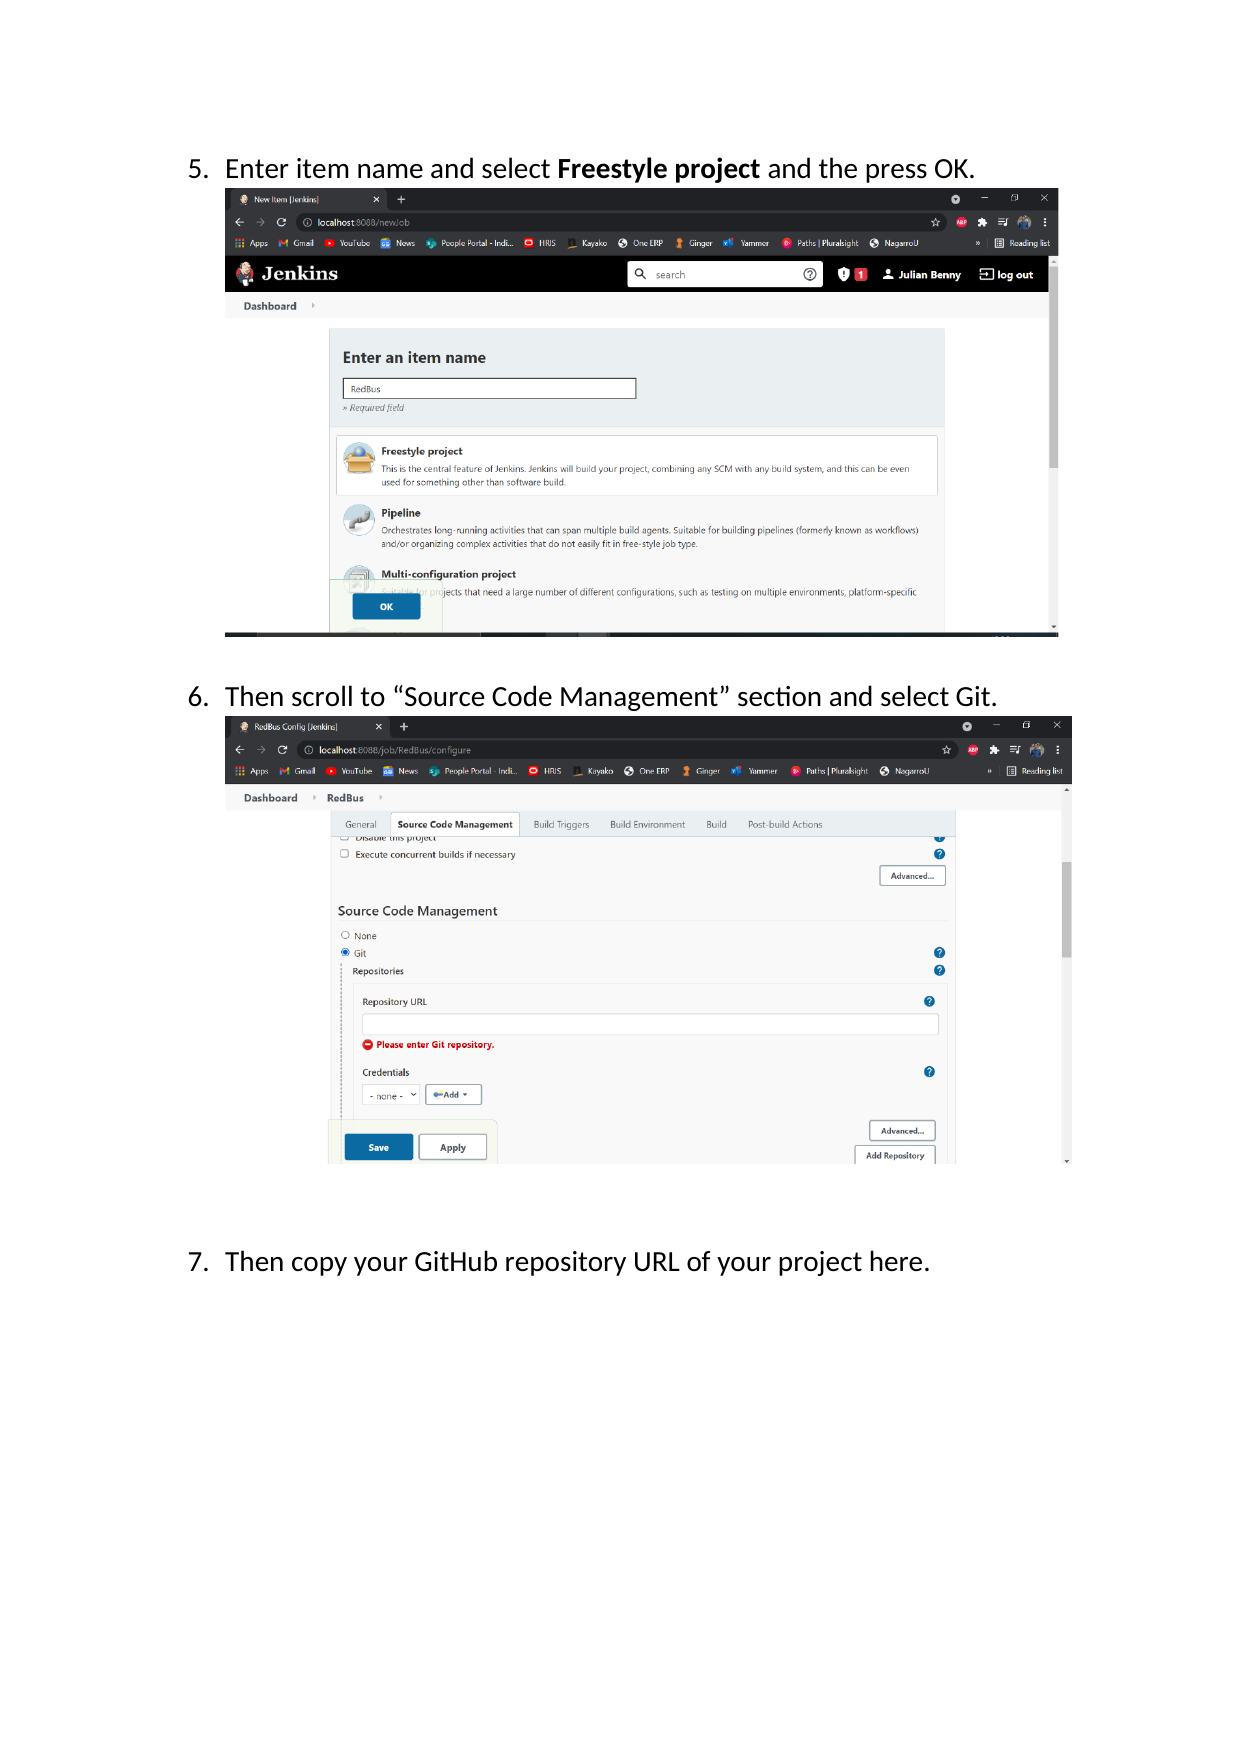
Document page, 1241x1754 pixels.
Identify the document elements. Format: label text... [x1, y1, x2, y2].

picture [225, 188, 1059, 637]
picture [225, 716, 1072, 1164]
list Then scroll to “Source Code Management” section and select Git. [187, 678, 1090, 713]
list Enter item name and select Freestyle project and the press OK. [187, 150, 1090, 186]
list Then copy your GitHub repository URL of your project here. [187, 1243, 1090, 1279]
